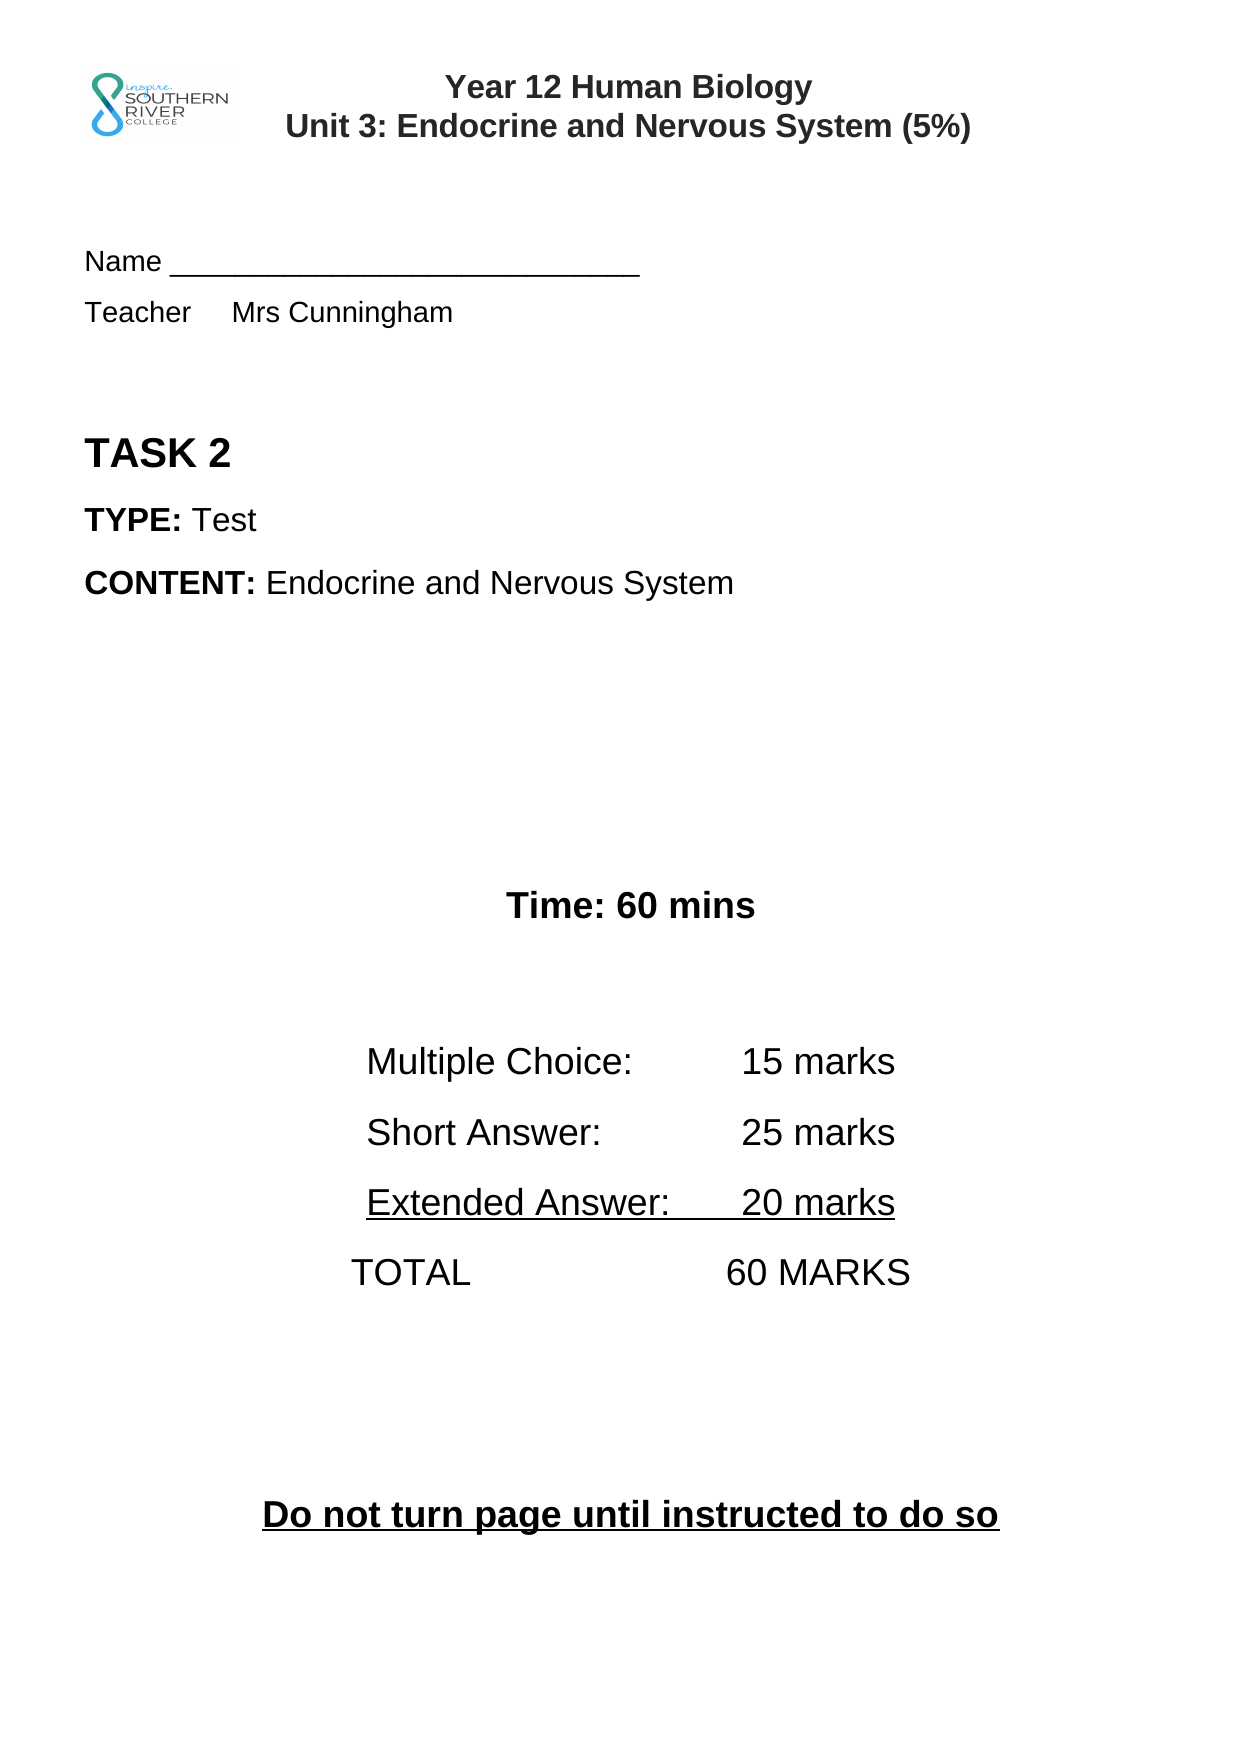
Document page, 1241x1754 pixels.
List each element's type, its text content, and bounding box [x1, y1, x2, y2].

text Short Answer: 25 marks [84, 1110, 1177, 1153]
text Name _____________________________ [84, 244, 1177, 278]
text Do not turn page until instructed to do so [84, 1492, 1177, 1535]
picture [84, 70, 234, 139]
text CONTENT: Endocrine and Nervous System [84, 563, 1177, 602]
text Time: 60 mins [84, 883, 1177, 926]
text TYPE: Test [84, 500, 1177, 538]
text Multiple Choice: 15 marks [84, 1039, 1177, 1082]
text Extended Answer: 20 marks [84, 1180, 1177, 1223]
text TASK 2 [84, 428, 1177, 476]
text TOTAL 60 MARKS [84, 1251, 1177, 1294]
text Teacher Mrs Cunningham [84, 295, 1177, 328]
